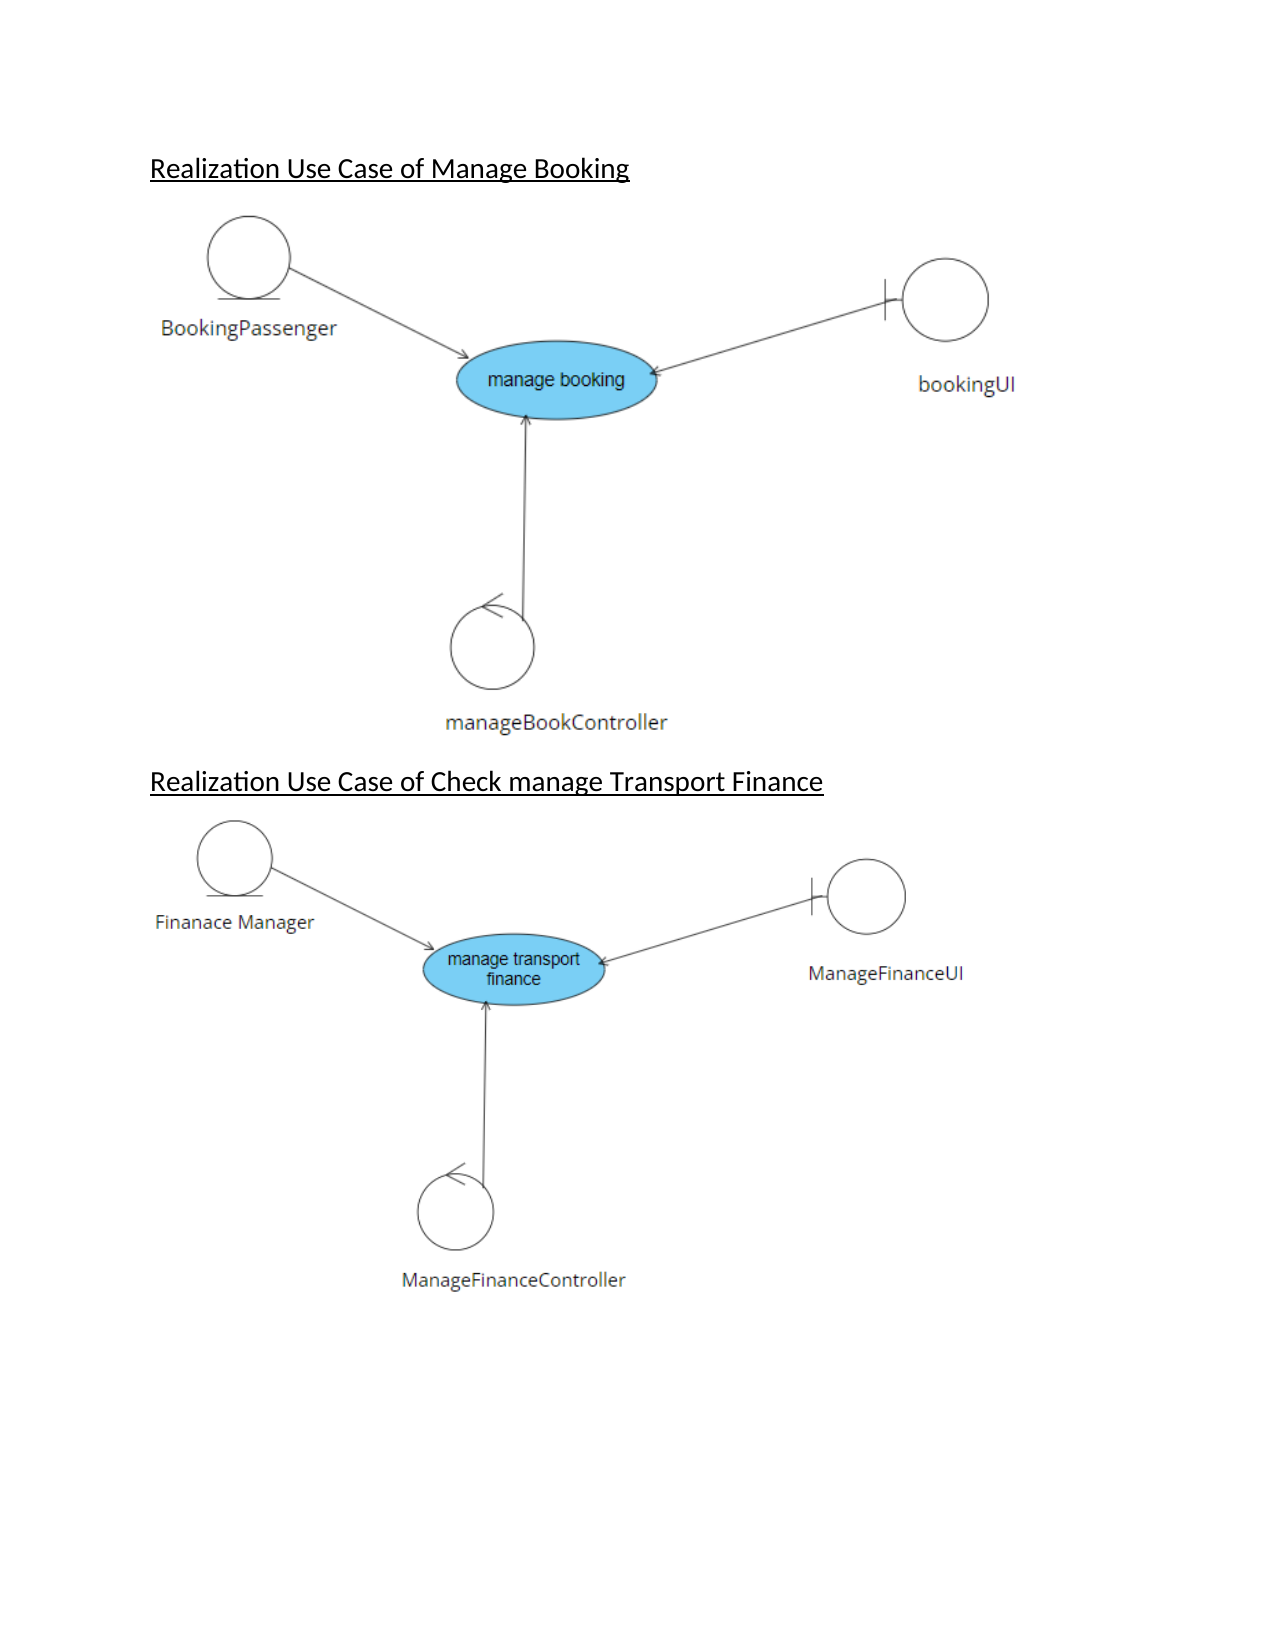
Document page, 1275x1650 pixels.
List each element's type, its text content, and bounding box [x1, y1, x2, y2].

picture [150, 205, 1022, 745]
picture [150, 818, 972, 1303]
text Realization Use Case of Check manage Transport Finance [150, 763, 1125, 799]
text Realization Use Case of Manage Booking [150, 150, 1125, 186]
